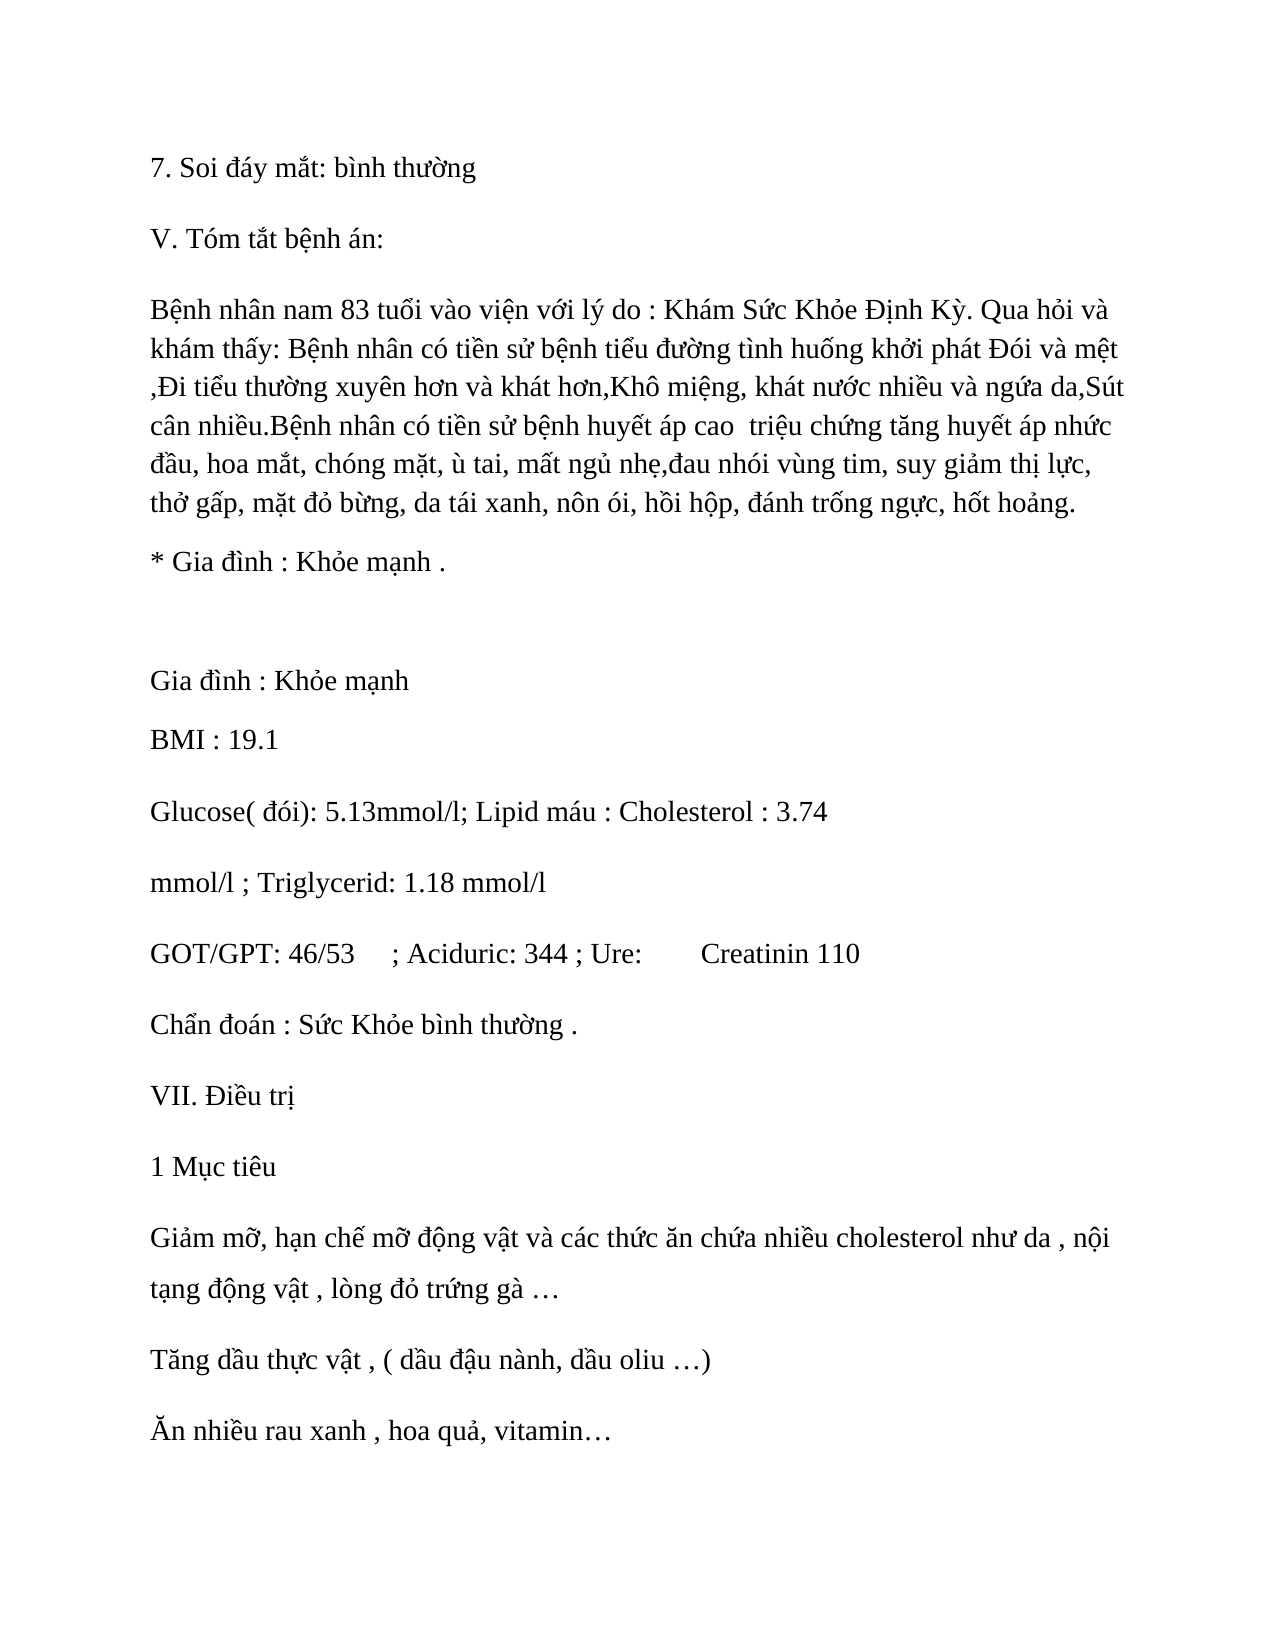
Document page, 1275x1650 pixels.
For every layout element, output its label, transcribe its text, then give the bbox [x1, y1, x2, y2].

text Bệnh nhân nam 83 tuổi vào viện với lý do : Khám Sức Khỏe Định Kỳ. Qua hỏi và khám thấy: Bệnh nhân có tiền sử bệnh tiểu đường tình huống khởi phát Đói và mệt ,Đi tiểu thường xuyên hơn và khát hơn,Khô miệng, khát nước nhiều và ngứa da,Sút cân nhiều.Bệnh nhân có tiền sử bệnh huyết áp cao triệu chứng tăng huyết áp nhức đầu, hoa mắt, chóng mặt, ù tai, mất ngủ nhẹ,đau nhói vùng tim, suy giảm thị lực, thở gấp, mặt đỏ bừng, da tái xanh, nôn ói, hồi hộp, đánh trống ngực, hốt hoảng. [150, 292, 1125, 518]
text Gia đình : Khỏe mạnh [150, 663, 1125, 697]
text mmol/l ; Triglycerid: 1.18 mmol/l [150, 865, 1125, 898]
text * Gia đình : Khỏe mạnh . [150, 544, 1125, 578]
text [150, 1221, 1125, 1304]
text GOT/GPT: 46/53 ; Aciduric: 344 ; Ure: Creatinin 110 [150, 936, 1125, 969]
text 7. Soi đáy mắt: bình thường [150, 150, 1125, 183]
text V. Tóm tắt bệnh án: [150, 221, 1125, 255]
text Chẩn đoán : Sức Khỏe bình thường . [150, 1007, 1125, 1041]
text 1 Mục tiêu [150, 1149, 1125, 1183]
text Glucose( đói): 5.13mmol/l; Lipid máu : Cholesterol : 3.74 [150, 794, 1125, 827]
text Tăng dầu thực vật , ( dầu đậu nành, dầu oliu …) [150, 1342, 1125, 1376]
text Ăn nhiều rau xanh , hoa quả, vitamin… [150, 1413, 1125, 1447]
text VII. Điều trị [150, 1078, 1125, 1112]
text BMI : 19.1 [150, 722, 1125, 756]
